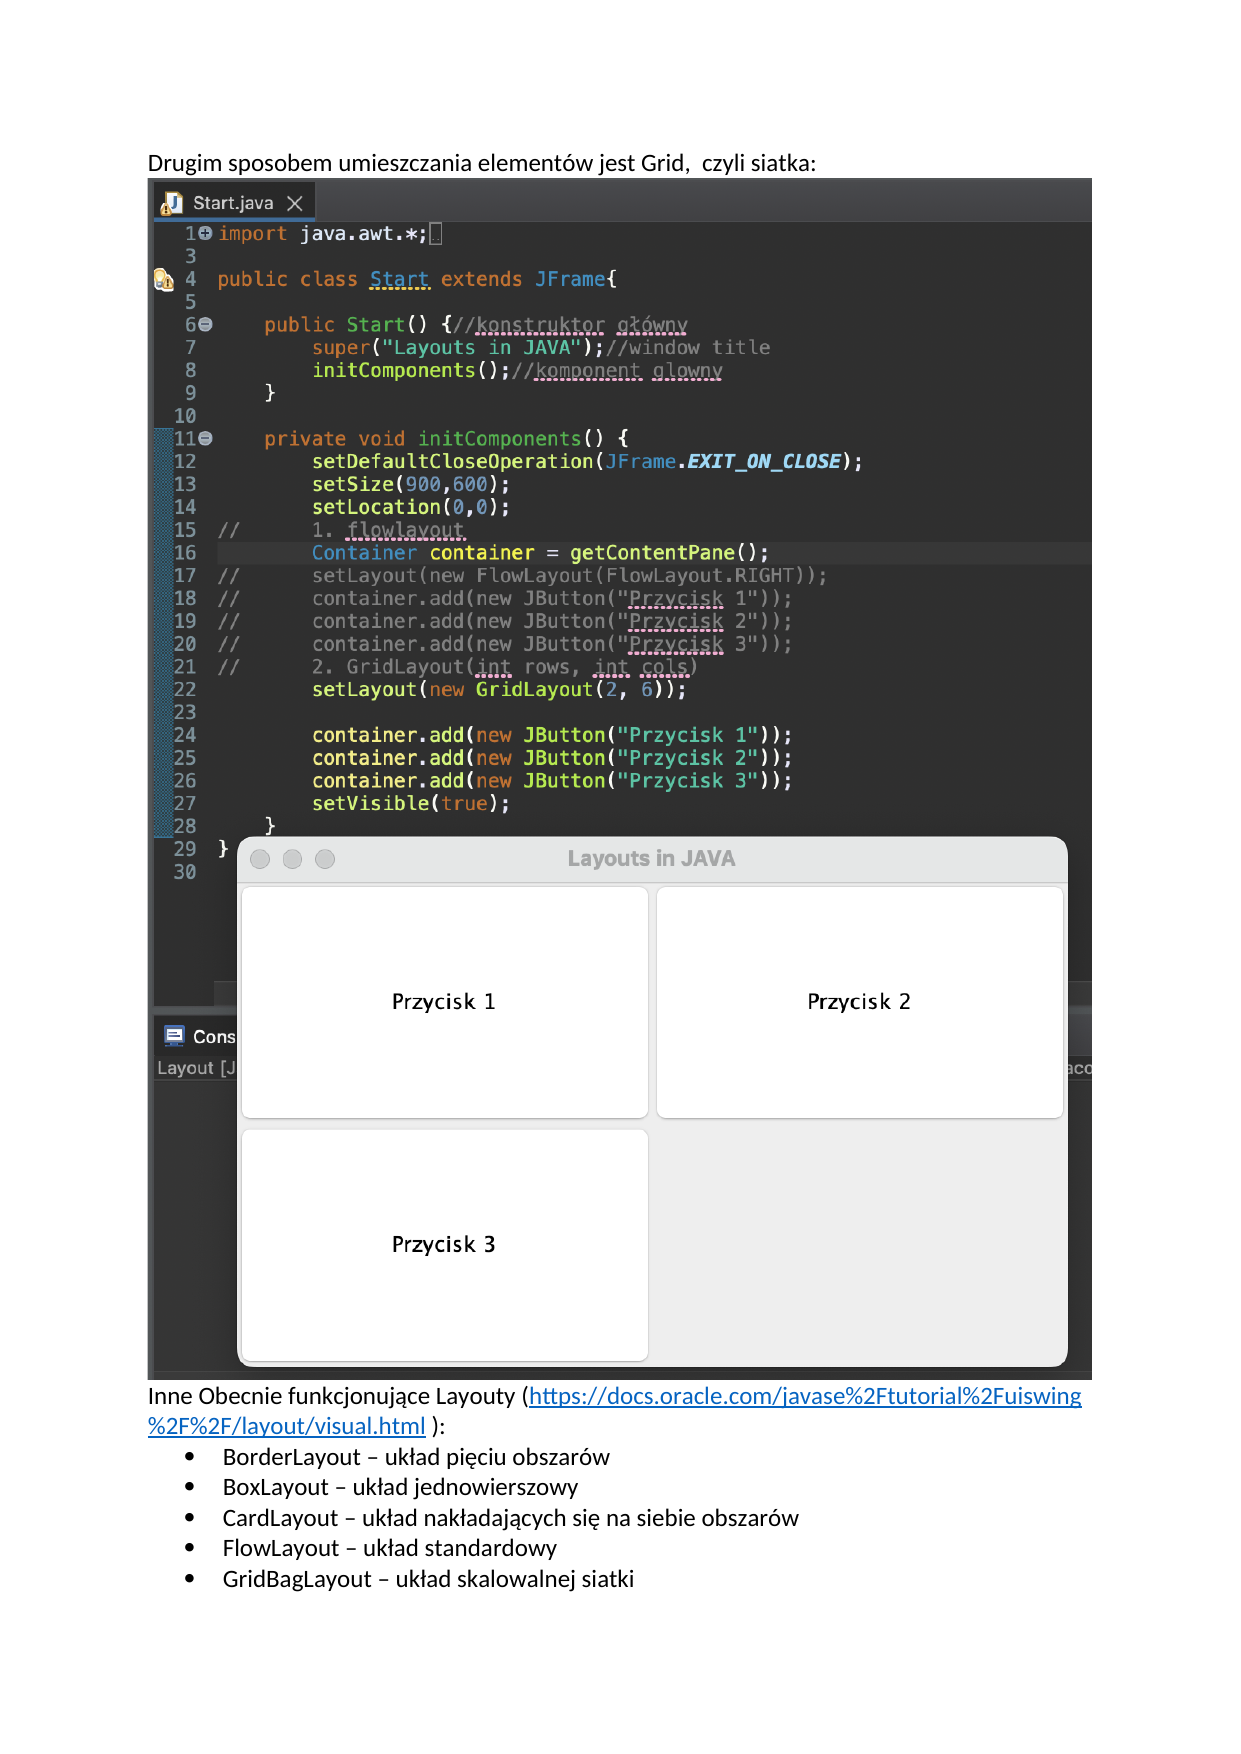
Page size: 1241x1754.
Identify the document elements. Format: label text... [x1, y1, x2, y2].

list GridBagLayout – układ skalowalnej siatki [185, 1563, 1093, 1593]
text Inne Obecnie funkcjonujące Layouty (https://docs.oracle.com/javase%2Ftutorial%2Fuiswing%2F%2F/layout/visual.html ): [148, 1380, 1093, 1441]
list BorderLayout – układ pięciu obszarów [185, 1441, 1093, 1471]
picture [147, 178, 1092, 1380]
text Drugim sposobem umieszczania elementów jest Grid, czyli siatka: [148, 148, 1093, 178]
list FlowLayout – układ standardowy [185, 1532, 1093, 1563]
list CardLayout – układ nakładających się na siebie obszarów [185, 1502, 1093, 1532]
list BoxLayout – układ jednowierszowy [185, 1471, 1093, 1502]
